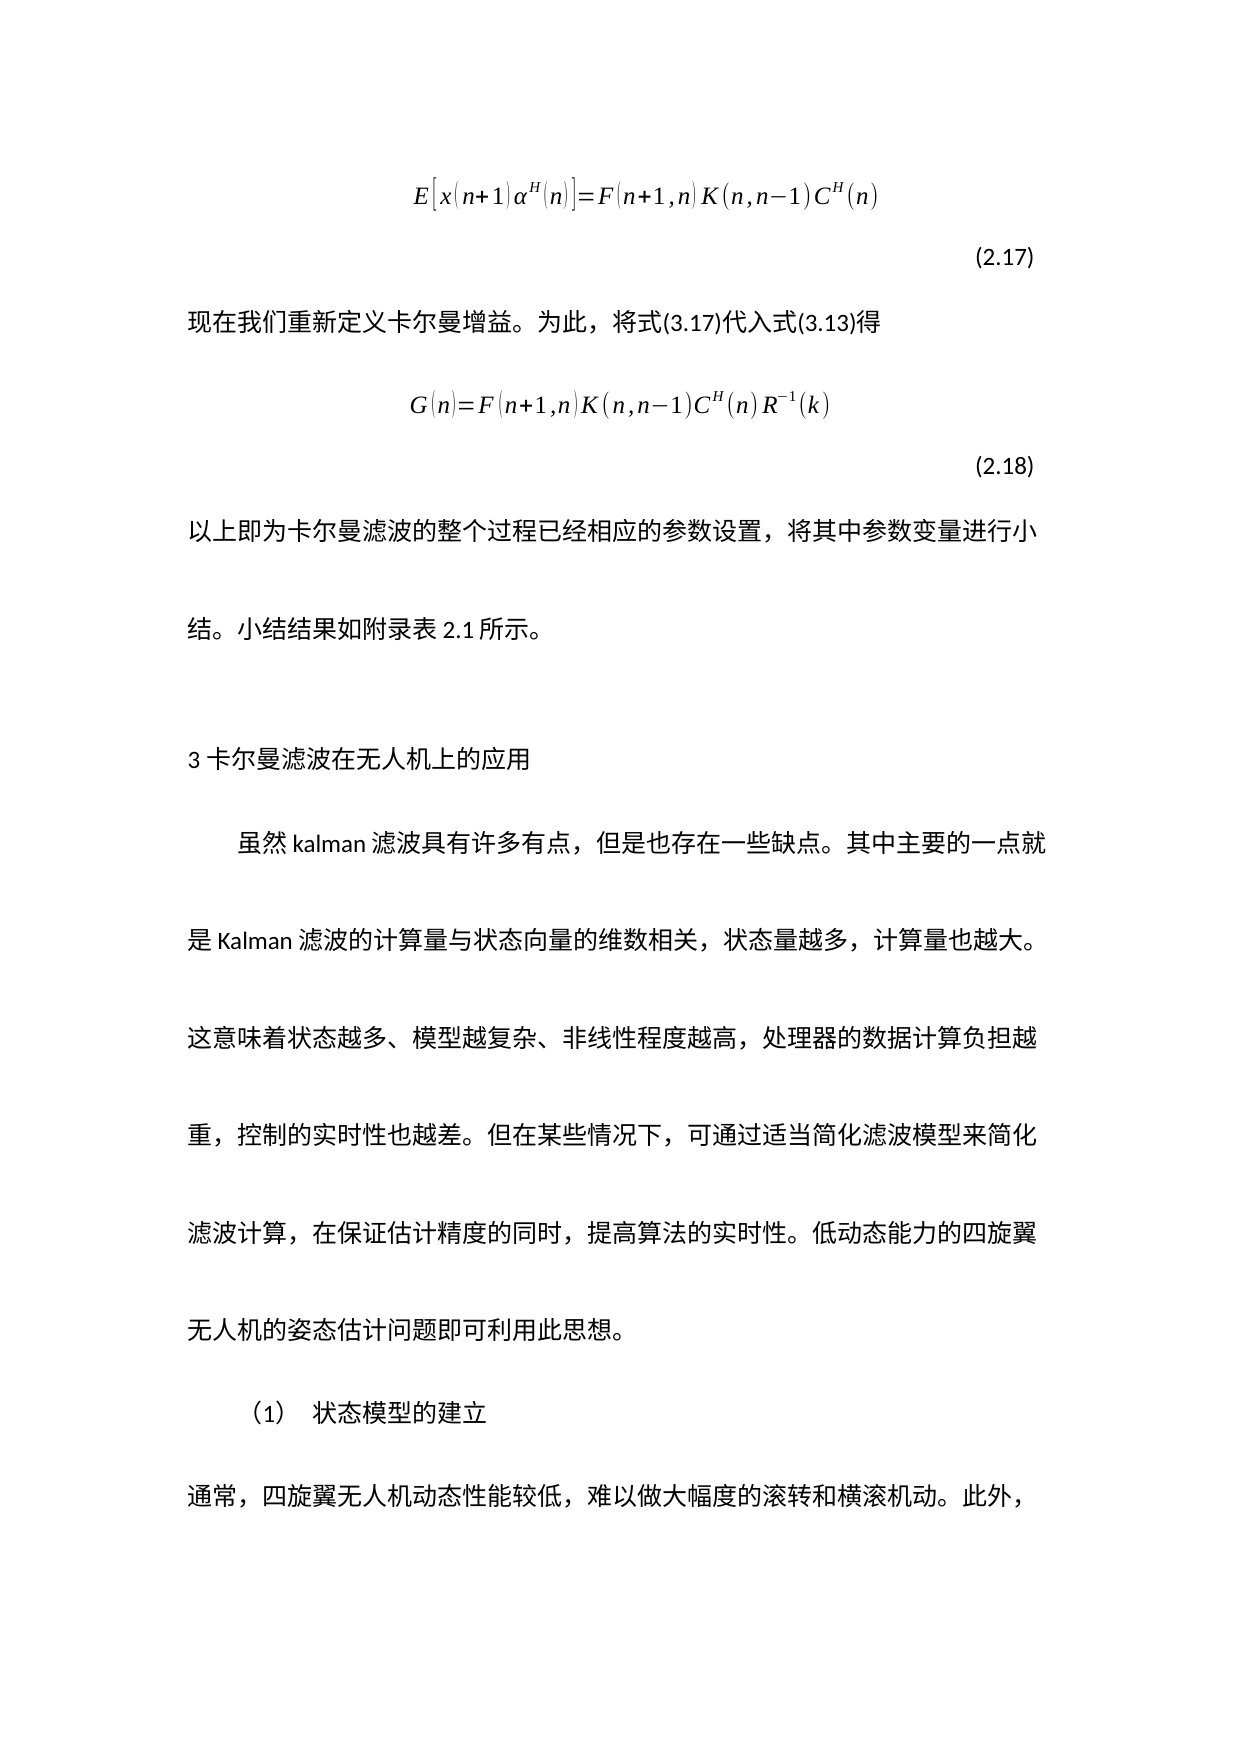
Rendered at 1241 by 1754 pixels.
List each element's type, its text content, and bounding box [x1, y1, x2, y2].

text 虽然kalman滤波具有许多有点，但是也存在一些缺点。其中主要的一点就是Kalman滤波的计算量与状态向量的维数相关，状态量越多，计算量也越大。这意味着状态越多、模型越复杂、非线性程度越高，处理器的数据计算负担越重，控制的实时性也越差。但在某些情况下，可通过适当简化滤波模型来简化滤波计算，在保证估计精度的同时，提高算法的实时性。低动态能力的四旋翼无人机的姿态估计问题即可利用此思想。 [187, 809, 1053, 1361]
text (2.17) [187, 240, 1053, 273]
text 3 卡尔曼滤波在无人机上的应用 [187, 726, 1053, 791]
text 以上即为卡尔曼滤波的整个过程已经相应的参数设置，将其中参数变量进行小结。小结结果如附录表2.1所示。 [187, 497, 1053, 660]
text (2.18) [187, 449, 1053, 482]
text 现在我们重新定义卡尔曼增益。为此，将式(3.17)代入式(3.13)得 [187, 288, 1053, 353]
list 状态模型的建立 [237, 1379, 1053, 1444]
